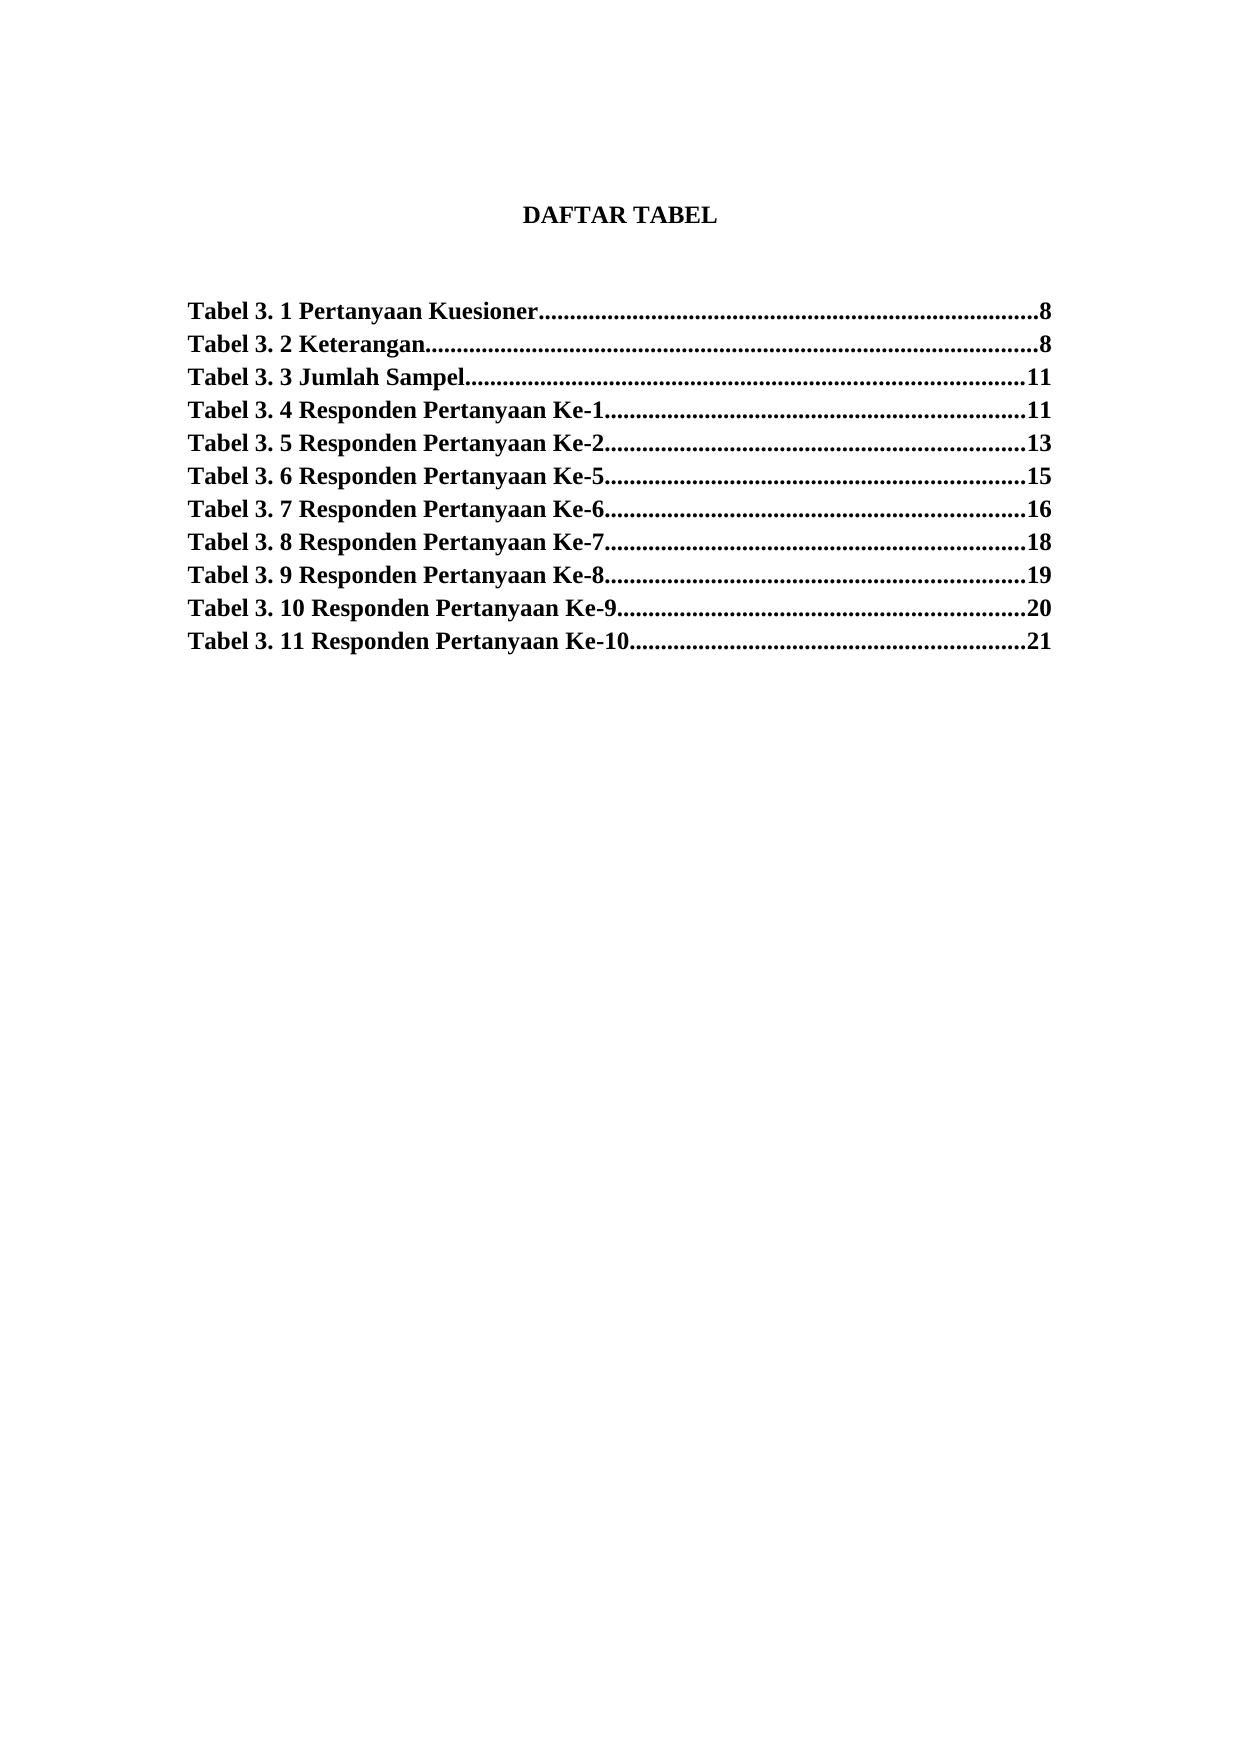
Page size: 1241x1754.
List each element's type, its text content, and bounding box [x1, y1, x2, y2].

text Tabel 3. 2 Keterangan 8 [187, 329, 1053, 358]
subtitle DAFTAR TABEL [187, 200, 1053, 229]
text Tabel 3. 8 Responden Pertanyaan Ke-7 18 [187, 527, 1053, 556]
text Tabel 3. 4 Responden Pertanyaan Ke-1 11 [187, 395, 1053, 424]
text Tabel 3. 5 Responden Pertanyaan Ke-2 13 [187, 428, 1053, 457]
text Tabel 3. 9 Responden Pertanyaan Ke-8 19 [187, 560, 1053, 589]
text Tabel 3. 1 Pertanyaan Kuesioner 8 [187, 296, 1053, 325]
text Tabel 3. 7 Responden Pertanyaan Ke-6 16 [187, 494, 1053, 523]
text Tabel 3. 3 Jumlah Sampel 11 [187, 362, 1053, 391]
text Tabel 3. 10 Responden Pertanyaan Ke-9 20 [187, 593, 1053, 622]
text Tabel 3. 6 Responden Pertanyaan Ke-5 15 [187, 461, 1053, 490]
text Tabel 3. 11 Responden Pertanyaan Ke-10 21 [187, 626, 1053, 655]
